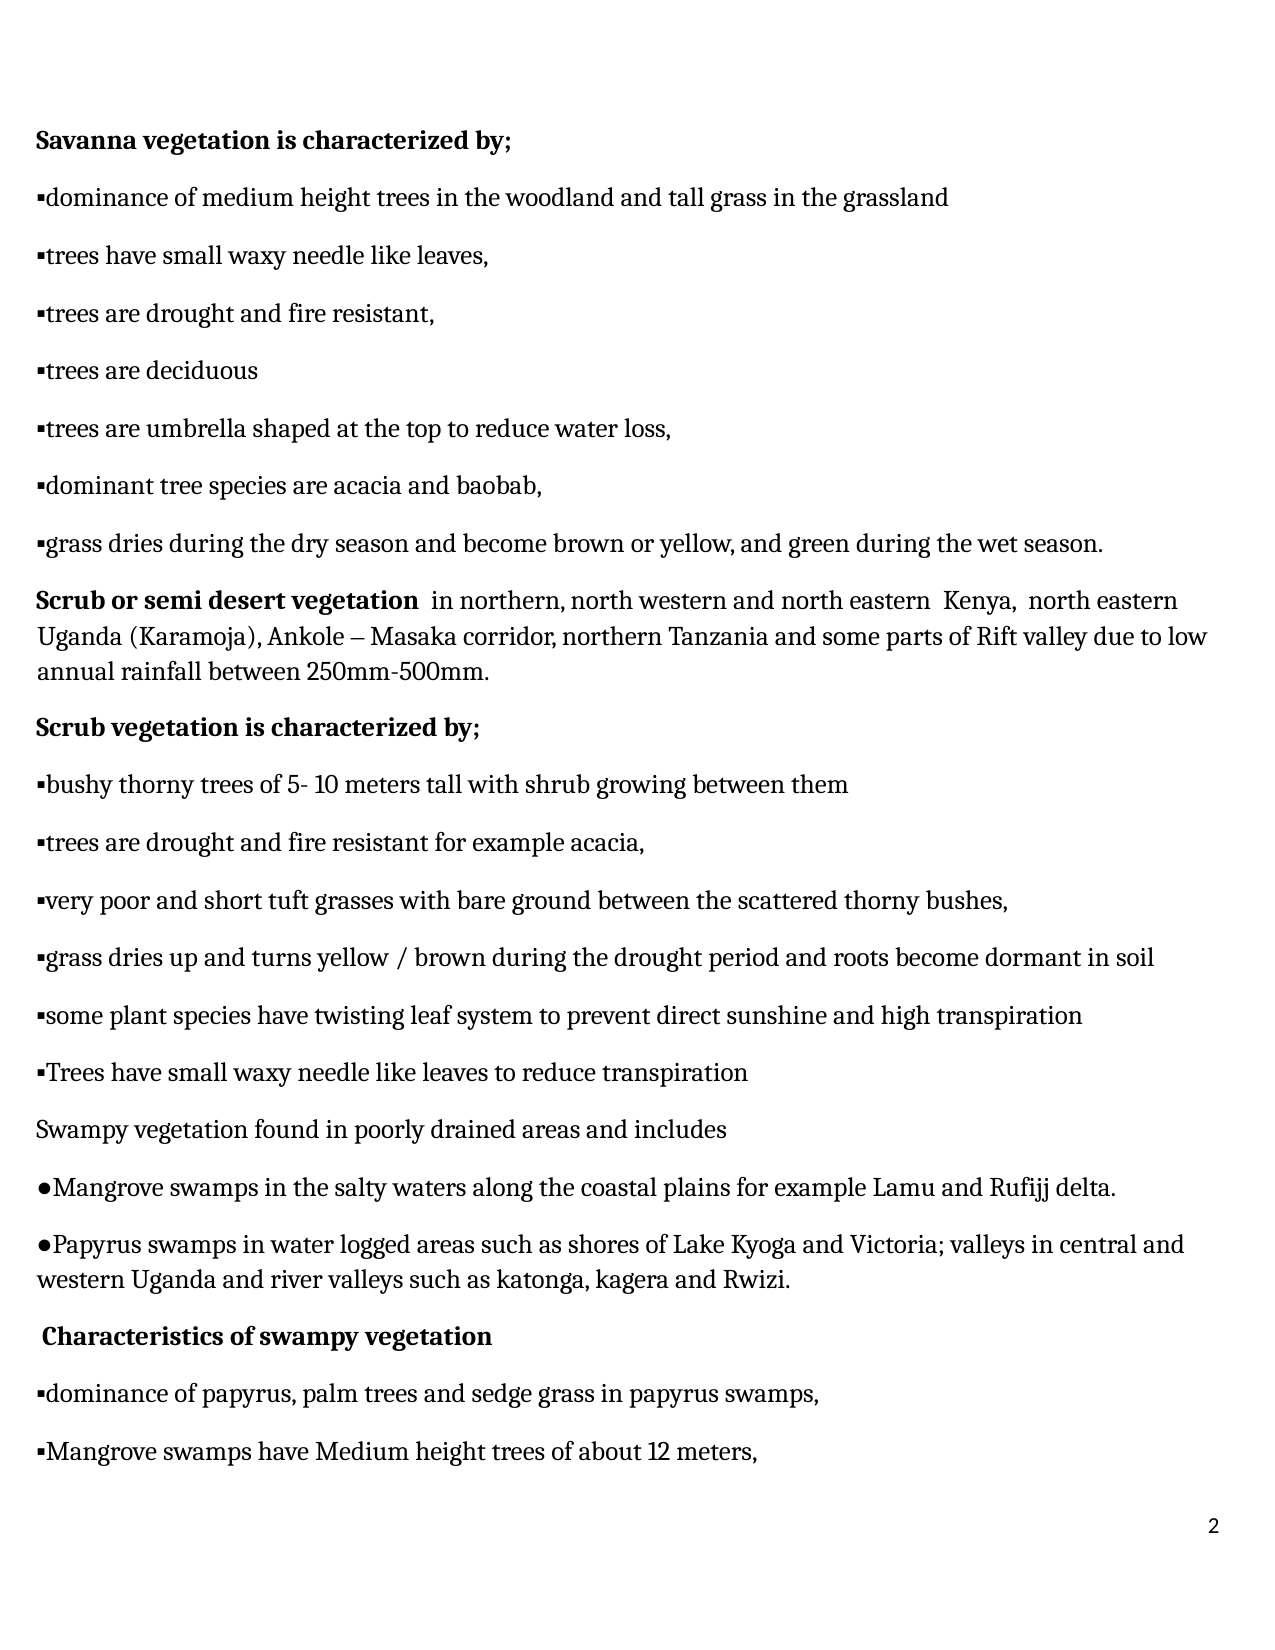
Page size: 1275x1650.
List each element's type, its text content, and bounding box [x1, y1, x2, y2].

text ▪trees have small waxy needle like leaves, [36, 239, 1214, 271]
text ●Papyrus swamps in water logged areas such as shores of Lake Kyoga and Victoria; valleys in central and western Uganda and river valleys such as katonga, kagera and Rwizi. [36, 1228, 1214, 1295]
text ▪very poor and short tuft grasses with bare ground between the scattered thorny bushes, [36, 884, 1214, 916]
text Scrub or semi desert vegetation in northern, north western and north eastern Kenya, north eastern Uganda (Karamoja), Ankole – Masaka corridor, northern Tanzania and some parts of Rift valley due to low annual rainfall between 250mm-500mm. [36, 585, 1214, 687]
text ▪trees are drought and fire resistant, [36, 297, 1214, 329]
text ▪trees are drought and fire resistant for example acacia, [36, 826, 1214, 858]
text ▪Mangrove swamps have Medium height trees of about 12 meters, [36, 1434, 1214, 1467]
text ▪Trees have small waxy needle like leaves to reduce transpiration [36, 1057, 1214, 1089]
text ▪grass dries up and turns yellow / brown during the drought period and roots become dormant in soil [36, 941, 1214, 973]
subtitle Characteristics of swampy vegetation [36, 1321, 1214, 1352]
text Swampy vegetation found in poorly drained areas and includes [36, 1114, 1214, 1145]
text ▪trees are umbrella shaped at the top to reduce water loss, [36, 412, 1214, 444]
text ●Mangrove swamps in the salty waters along the coastal plains for example Lamu and Rufijj delta. [36, 1171, 1214, 1203]
subtitle Scrub vegetation is characterized by; [36, 712, 1214, 743]
subtitle Savanna vegetation is characterized by; [36, 125, 1214, 156]
text ▪some plant species have twisting leaf system to prevent direct sunshine and high transpiration [36, 999, 1214, 1031]
text ▪dominant tree species are acacia and baobab, [36, 469, 1214, 502]
text ▪dominance of medium height trees in the woodland and tall grass in the grassland [36, 181, 1214, 213]
text ▪dominance of papyrus, palm trees and sedge grass in papyrus swamps, [36, 1377, 1214, 1409]
text ▪bushy thorny trees of 5- 10 meters tall with shrub growing between them [36, 768, 1214, 801]
text ▪grass dries during the dry season and become brown or yellow, and green during the wet season. [36, 527, 1214, 559]
text ▪trees are deciduous [36, 354, 1214, 386]
